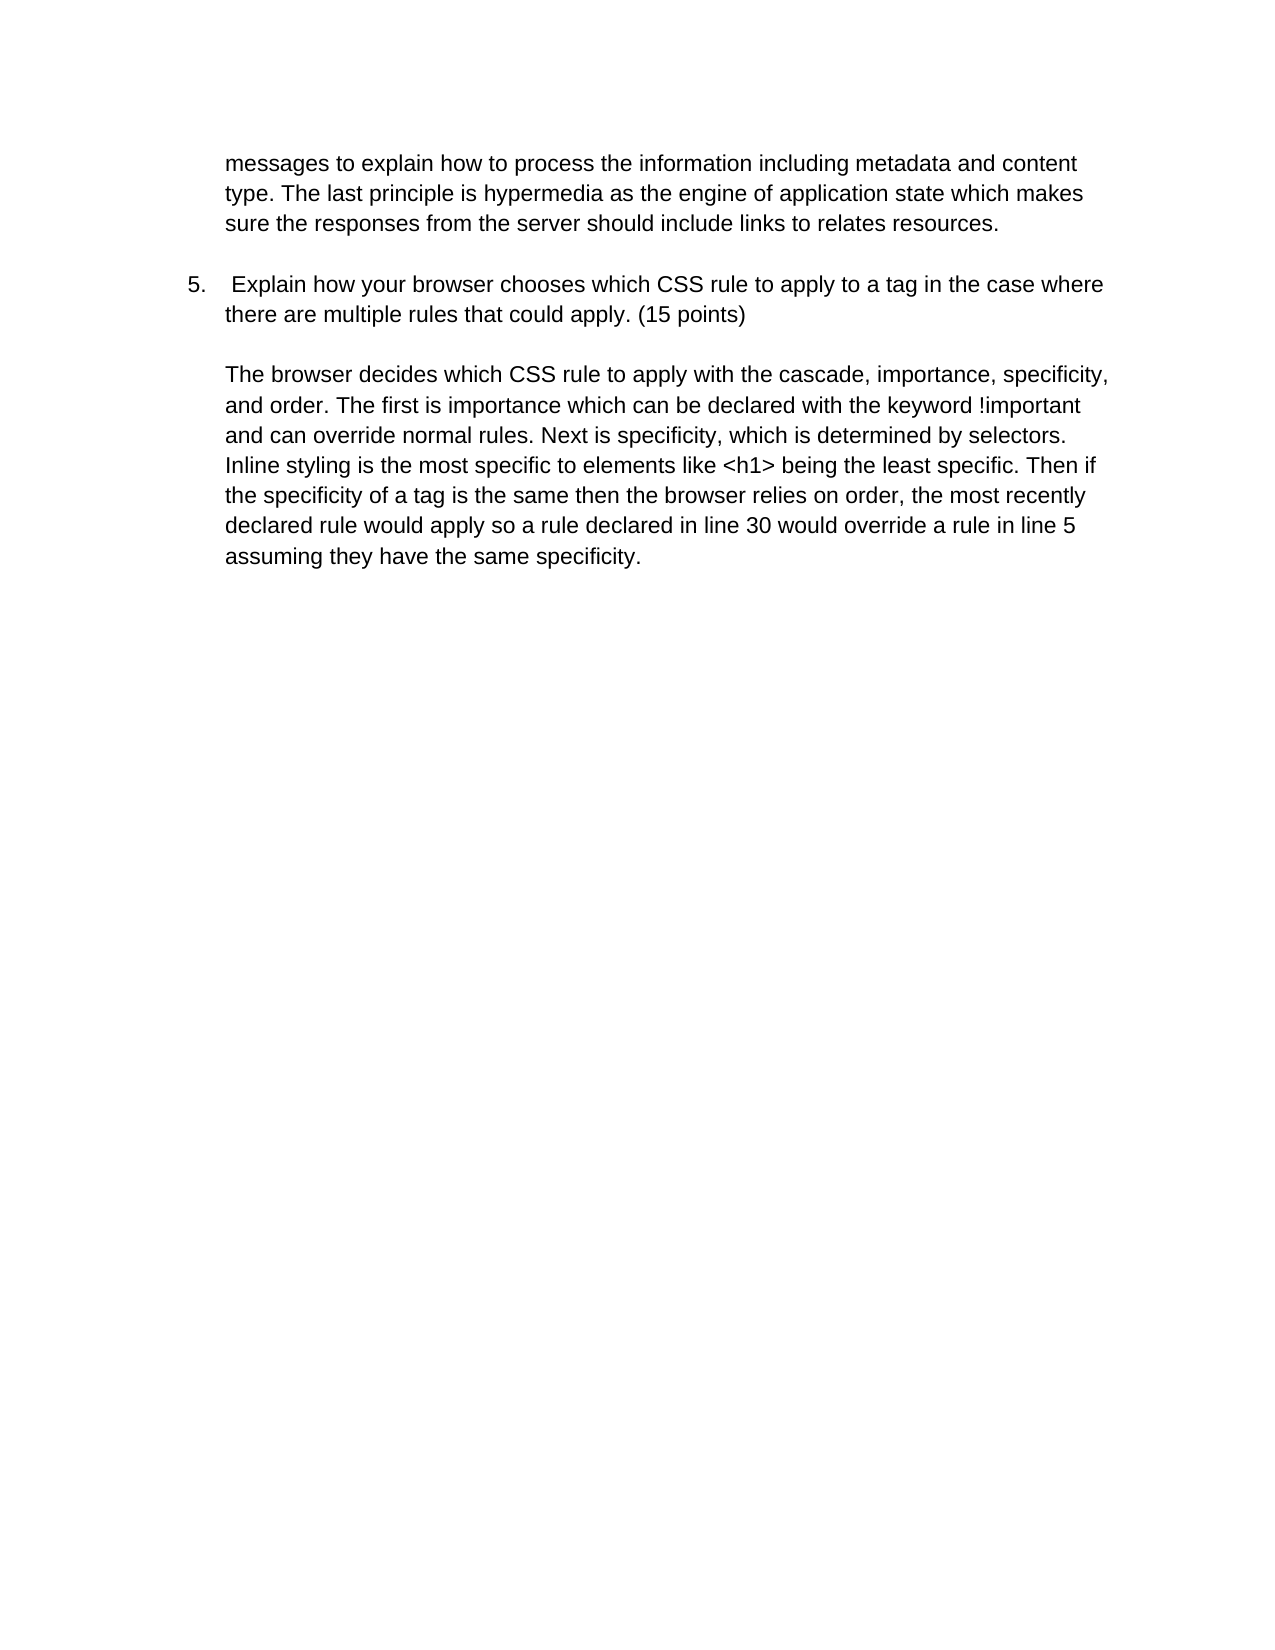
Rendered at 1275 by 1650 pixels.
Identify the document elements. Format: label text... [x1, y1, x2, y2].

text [225, 150, 1125, 237]
text The browser decides which CSS rule to apply with the cascade, importance, specificity, and order. The first is importance which can be declared with the keyword !important and can override normal rules. Next is specificity, which is determined by selectors. Inline styling is the most specific to elements like <h1> being the least specific. Then if the specificity of a tag is the same then the browser relies on order, the most recently declared rule would apply so a rule declared in line 30 would override a rule in line 5 assuming they have the same specificity. [225, 361, 1125, 569]
list Explain how your browser chooses which CSS rule to apply to a tag in the case where there are multiple rules that could apply. (15 points) [187, 271, 1125, 327]
